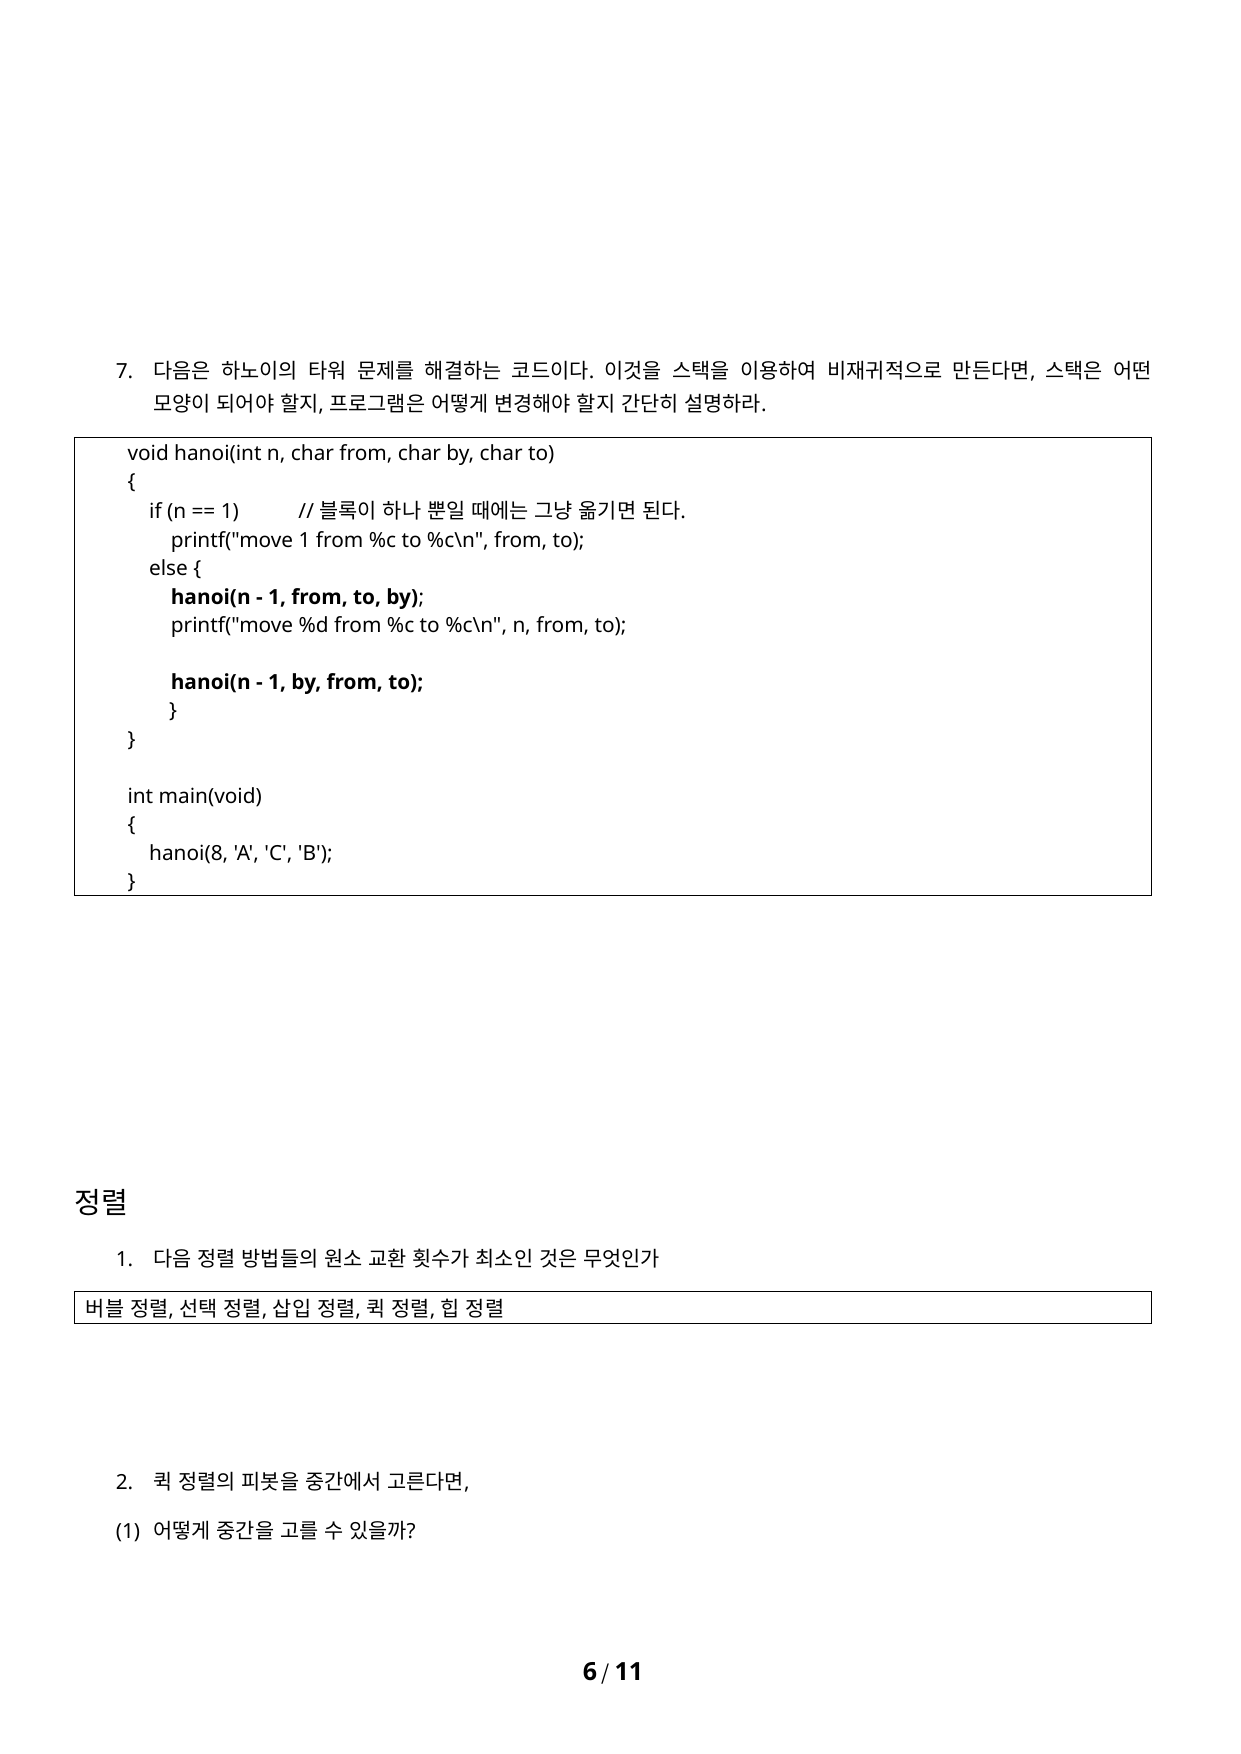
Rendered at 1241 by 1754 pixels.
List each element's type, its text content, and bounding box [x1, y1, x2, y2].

list 퀵 정렬의 피봇을 중간에서 고른다면, [116, 1465, 1152, 1496]
list 다음은 하노이의 타워 문제를 해결하는 코드이다. 이것을 스택을 이용하여 비재귀적으로 만든다면, 스택은 어떤 모양이 되어야 할지, 프로그램은 어떻게 변경해야 할지 간단히 설명하라. [116, 355, 1152, 418]
list 어떻게 중간을 고를 수 있을까? [116, 1515, 1152, 1545]
table_header 버블 정렬, 선택 정렬, 삽입 정렬, 퀵 정렬, 힙 정렬 [75, 1292, 1151, 1322]
table_header void hanoi(int n, char from, char by, char to) { if (n == 1) // 블록이 하나 뿐일 때에는 그냥 옮기면 된다. printf("move 1 from %c to %c\n", from, to); else { hanoi(n - 1, from, to, by); printf("move %d from %c to %c\n", n, from, to); hanoi(n - 1, by, from, to); } } int main(void) { hanoi(8, 'A', 'C', 'B'); } [75, 438, 1151, 895]
subtitle 정렬 [74, 1179, 1152, 1222]
list 다음 정렬 방법들의 원소 교환 횟수가 최소인 것은 무엇인가 [116, 1242, 1152, 1272]
